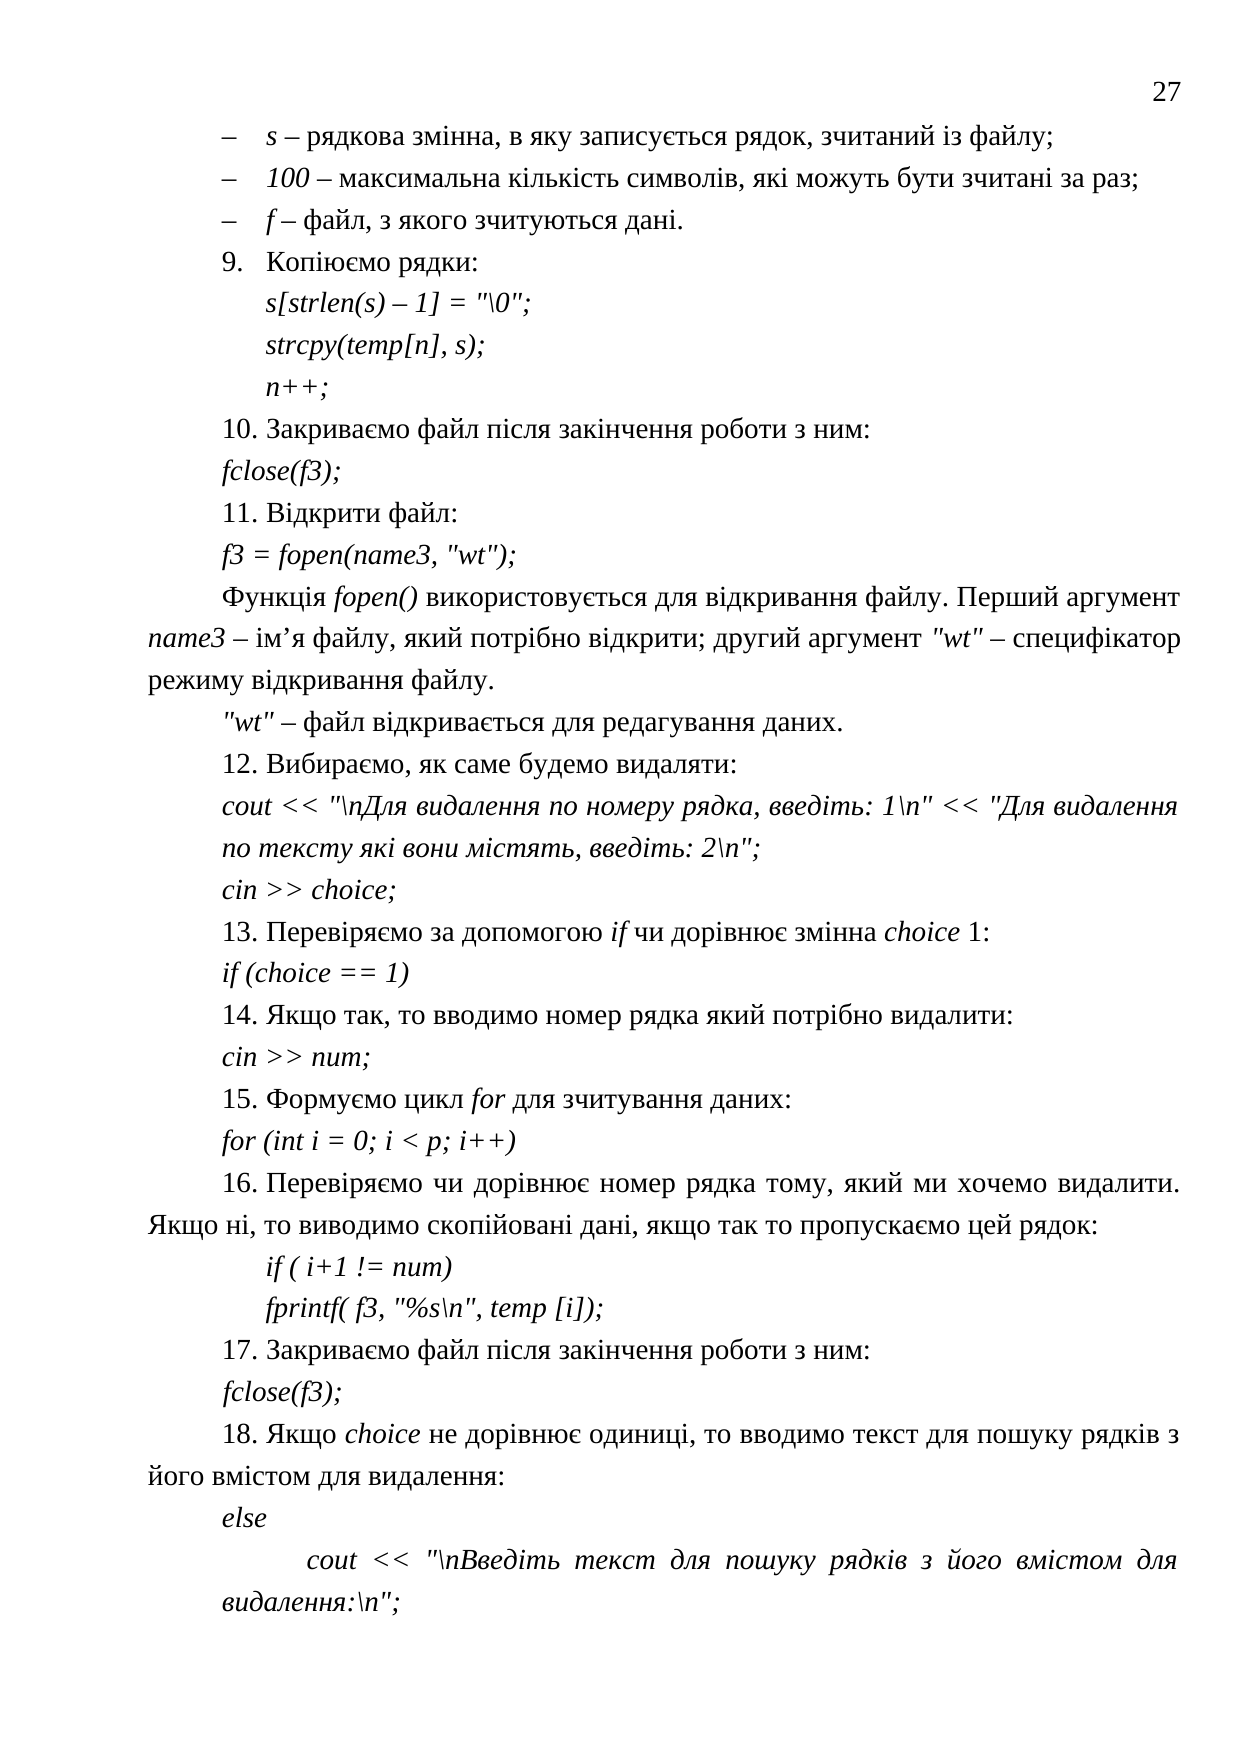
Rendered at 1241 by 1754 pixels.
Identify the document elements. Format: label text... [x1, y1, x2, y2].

list cin >> choice; [222, 872, 1181, 905]
list if (choice == 1) [222, 956, 1181, 989]
list 100 – максимальна кількість символів, які можуть бути зчитані за раз; [148, 160, 1181, 193]
list Перевіряємо за допомогою if чи дорівнює змінна choice 1: [148, 914, 1181, 947]
list Формуємо цикл for для зчитування даних: [148, 1081, 1181, 1115]
text for (int i = 0; i < p; i++) [148, 1123, 1181, 1157]
text fclose(f3); [148, 453, 1181, 487]
text "wt" – файл відкривається для редагування даних. [148, 704, 1181, 738]
list Відкрити файл: [222, 495, 1181, 528]
list Закриваємо файл після закінчення роботи з ним: [148, 1332, 1181, 1366]
text Функція fopen() використовується для відкривання файлу. Перший аргумент name3 – ім’я файлу, який потрібно відкрити; другий аргумент "wt" – специфікатор режиму відкривання файлу. [148, 579, 1181, 696]
list Якщо choice не дорівнює одиниці, то вводимо текст для пошуку рядків з його вмістом для видалення: [148, 1416, 1181, 1492]
list Копіюємо рядки: [148, 244, 1181, 277]
text strcpy(temp[n], s); [148, 327, 1181, 361]
list fclose(f3); [223, 1374, 1181, 1408]
list fprintf( f3, "%s\n", temp [i]); [222, 1291, 1181, 1324]
text s[strlen(s) – 1] = "\0"; [148, 286, 1181, 319]
list cout << "\nДля видалення по номеру рядка, введіть: 1\n" << "Для видалення по тексту які вони містять, введіть: 2\n"; [222, 788, 1181, 863]
list s – рядкова змінна, в яку записується рядок, зчитаний із файлу; [148, 118, 1181, 152]
list cout << "\nВведіть текст для пошуку рядків з його вмістом для видалення:\n"; [222, 1542, 1181, 1617]
list Закриваємо файл після закінчення роботи з ним: [148, 411, 1181, 445]
list cin >> num; [222, 1039, 1181, 1073]
list Якщо так, то вводимо номер рядка який потрібно видалити: [148, 997, 1181, 1031]
list f – файл, з якого зчитуються дані. [148, 202, 1181, 235]
list Перевіряємо чи дорівнює номер рядка тому, який ми хочемо видалити. Якщо ні, то виводимо скопійовані дані, якщо так то пропускаємо цей рядок: [148, 1165, 1181, 1240]
text n++; [148, 369, 1181, 403]
list Вибираємо, як саме будемо видаляти: [148, 746, 1181, 780]
text f3 = fopen(name3, "wt"); [148, 537, 1181, 570]
list else [222, 1500, 1181, 1533]
list if ( i+1 != num) [222, 1249, 1181, 1282]
